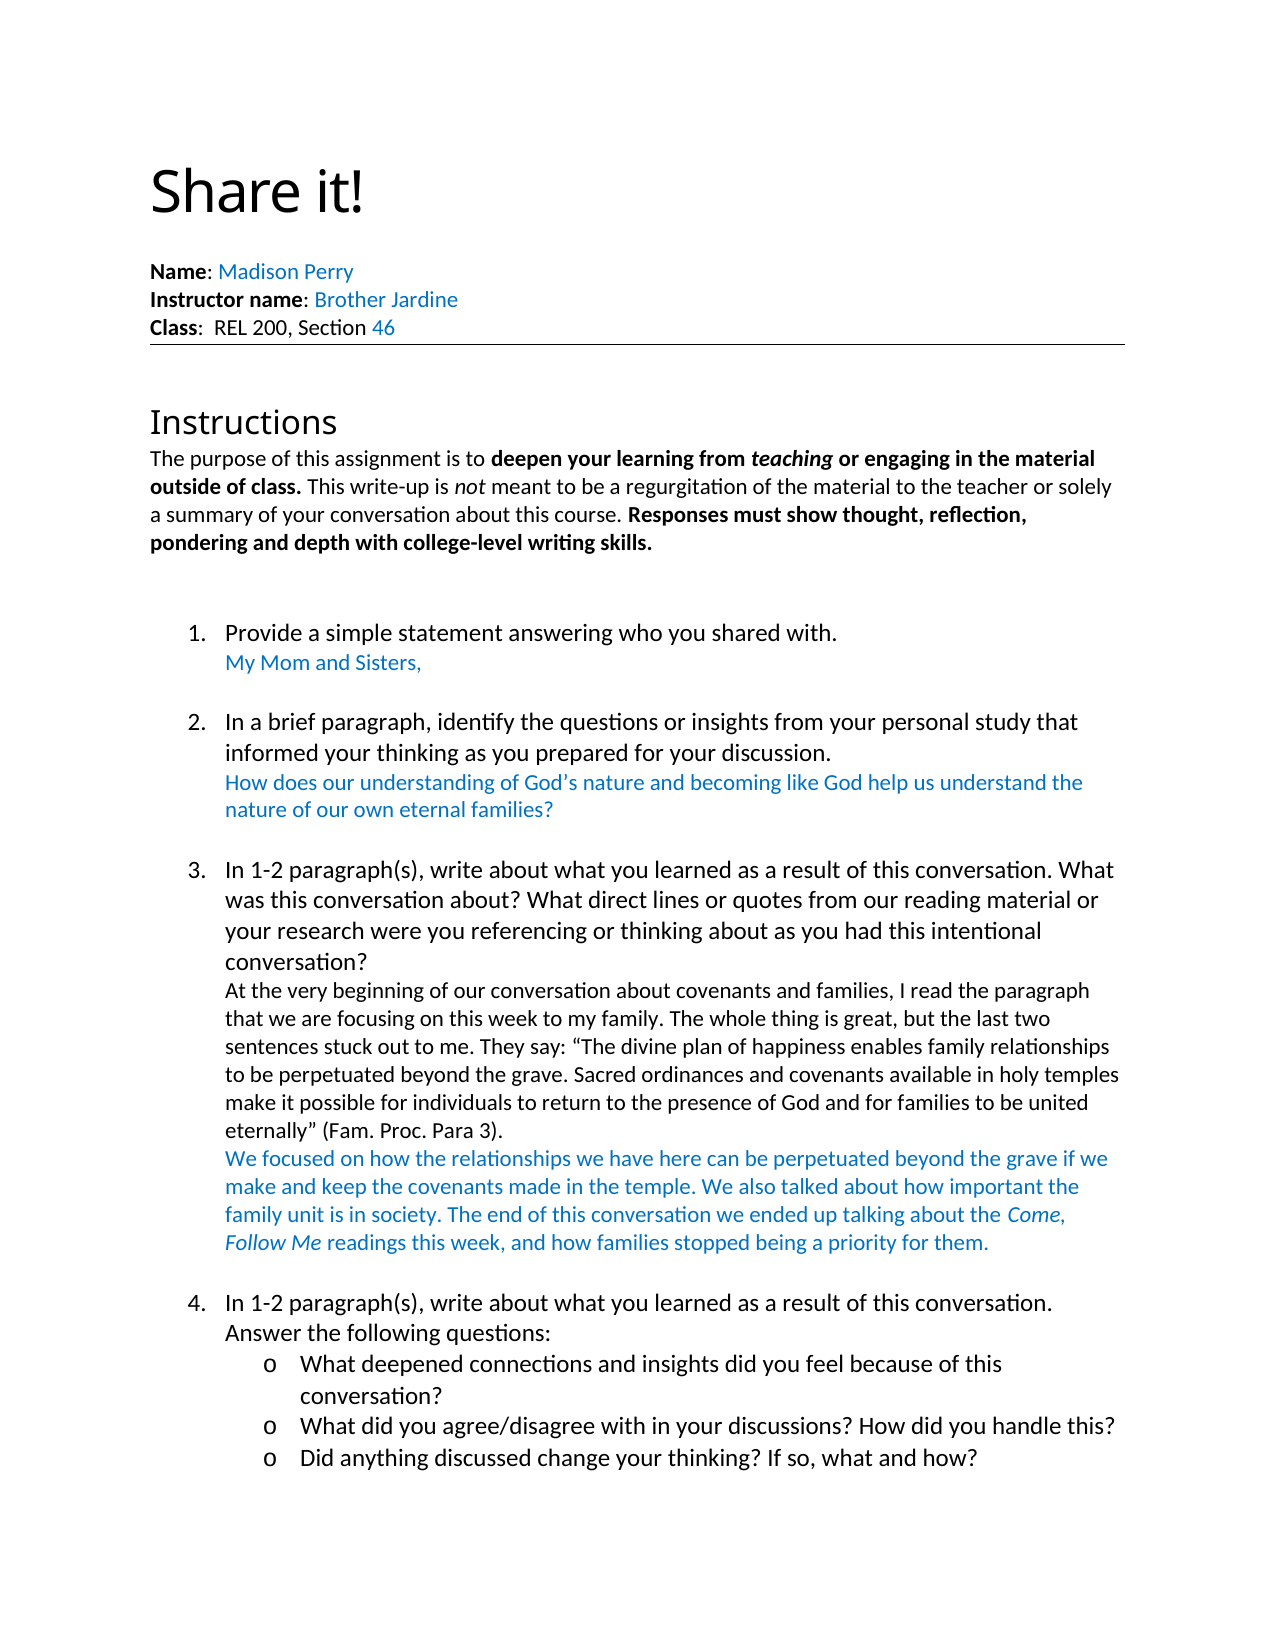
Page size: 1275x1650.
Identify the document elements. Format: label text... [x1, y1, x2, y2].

list Answer the following questions: [225, 1317, 1125, 1348]
list In 1-2 paragraph(s), write about what you learned as a result of this conversation. [187, 1287, 1125, 1317]
text Class: REL 200, Section [150, 313, 1125, 344]
list Provide a simple statement answering who you shared with. [187, 617, 1125, 648]
list In 1-2 paragraph(s), write about what you learned as a result of this conversation. What was this conversation about? What direct lines or quotes from our reading material or your research were you referencing or thinking about as you had this intentional conversation? [187, 854, 1125, 976]
title Share it! [150, 150, 1125, 229]
text The purpose of this assignment is to deepen your learning from teaching or engaging in the material outside of class. This write-up is not meant to be a regurgitation of the material to the teacher or solely a summary of your conversation about this course. Responses must show thought, reflection, pondering and depth with college-level writing skills. [150, 444, 1125, 556]
text Instructor name: [150, 286, 1125, 313]
list In a brief paragraph, identify the questions or insights from your personal study that informed your thinking as you prepared for your discussion. [187, 707, 1125, 768]
list What deepened connections and insights did you feel because of this conversation? [262, 1348, 1125, 1410]
text Name: [150, 257, 1125, 286]
list Did anything discussed change your thinking? If so, what and how? [262, 1442, 1125, 1474]
list What did you agree/disagree with in your discussions? How did you handle this? [262, 1410, 1125, 1442]
subtitle Instructions [150, 399, 1125, 444]
